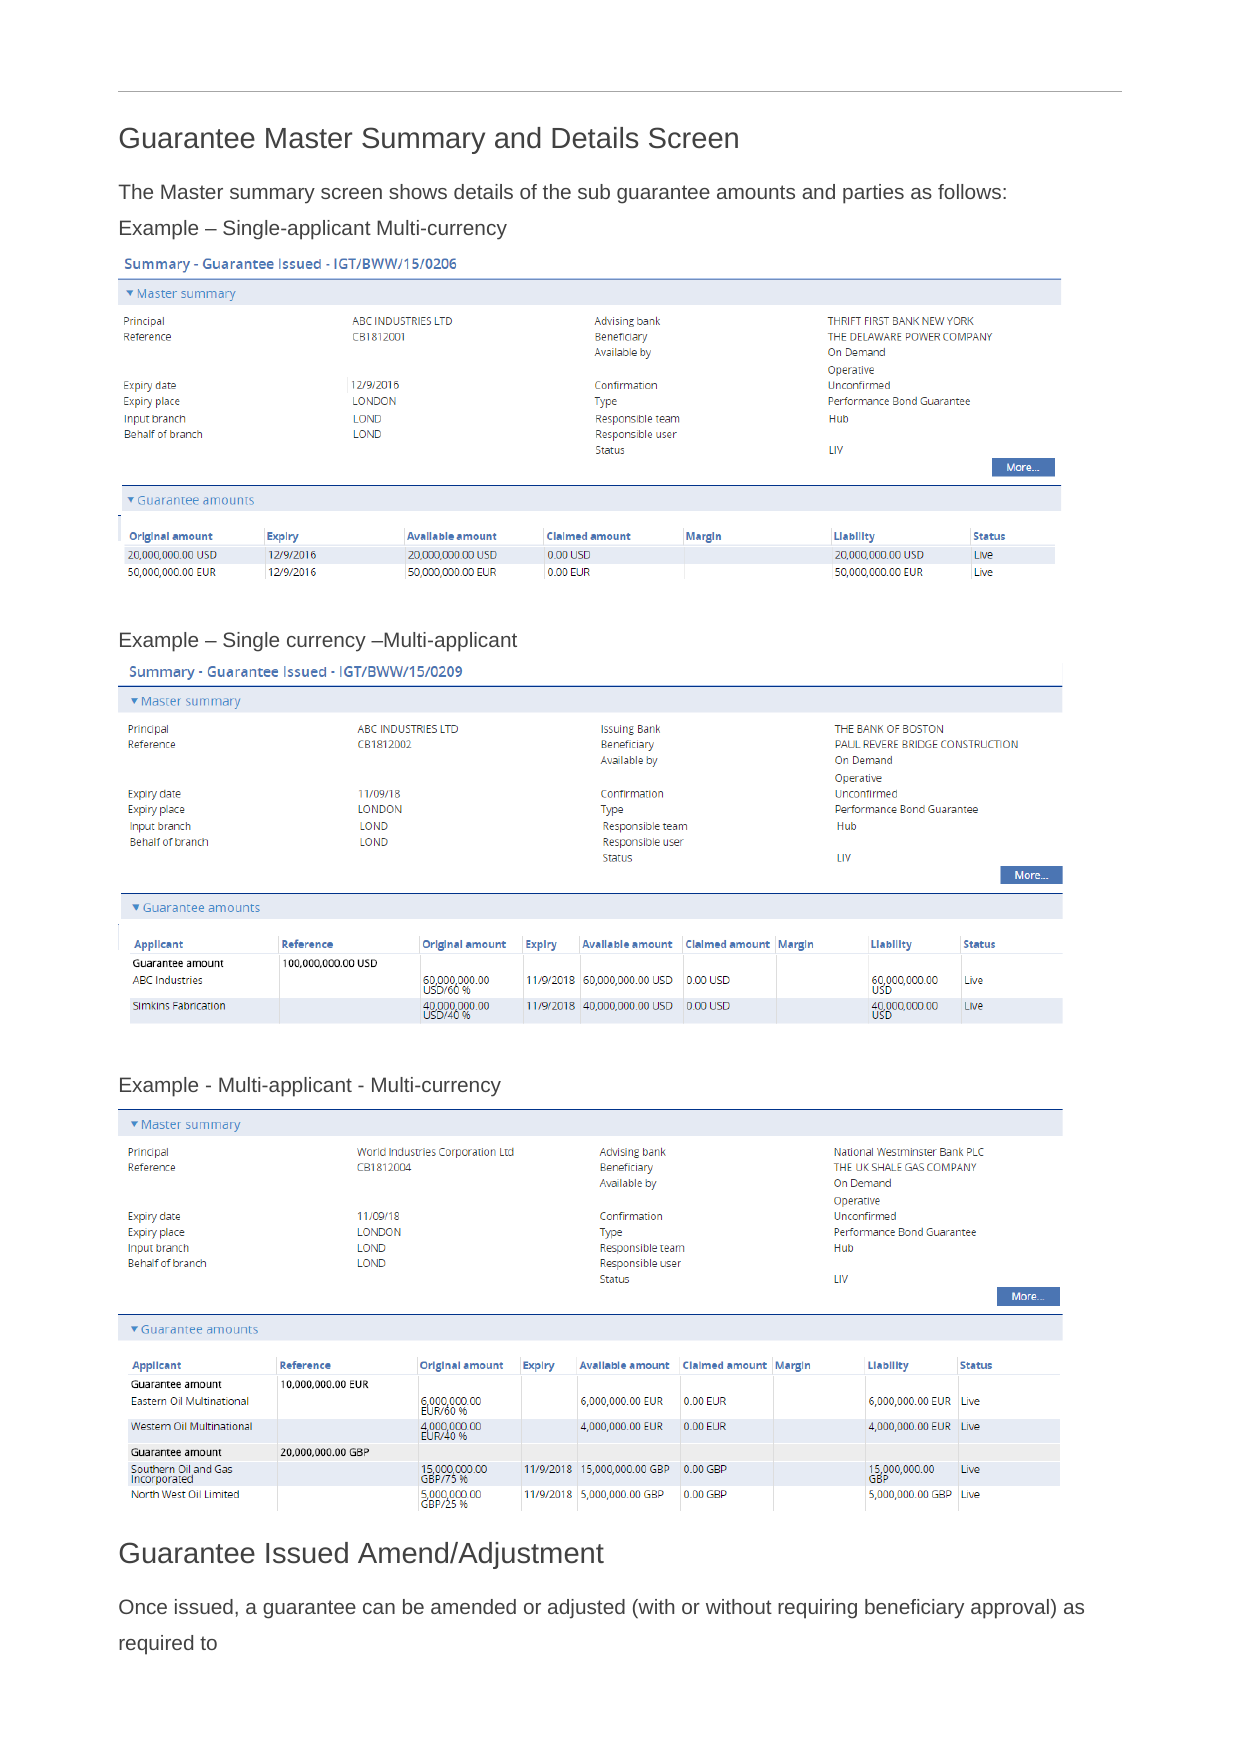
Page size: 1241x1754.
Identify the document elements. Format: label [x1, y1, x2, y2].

picture [118, 252, 1062, 579]
picture [118, 1109, 1063, 1511]
picture [118, 663, 1063, 1024]
